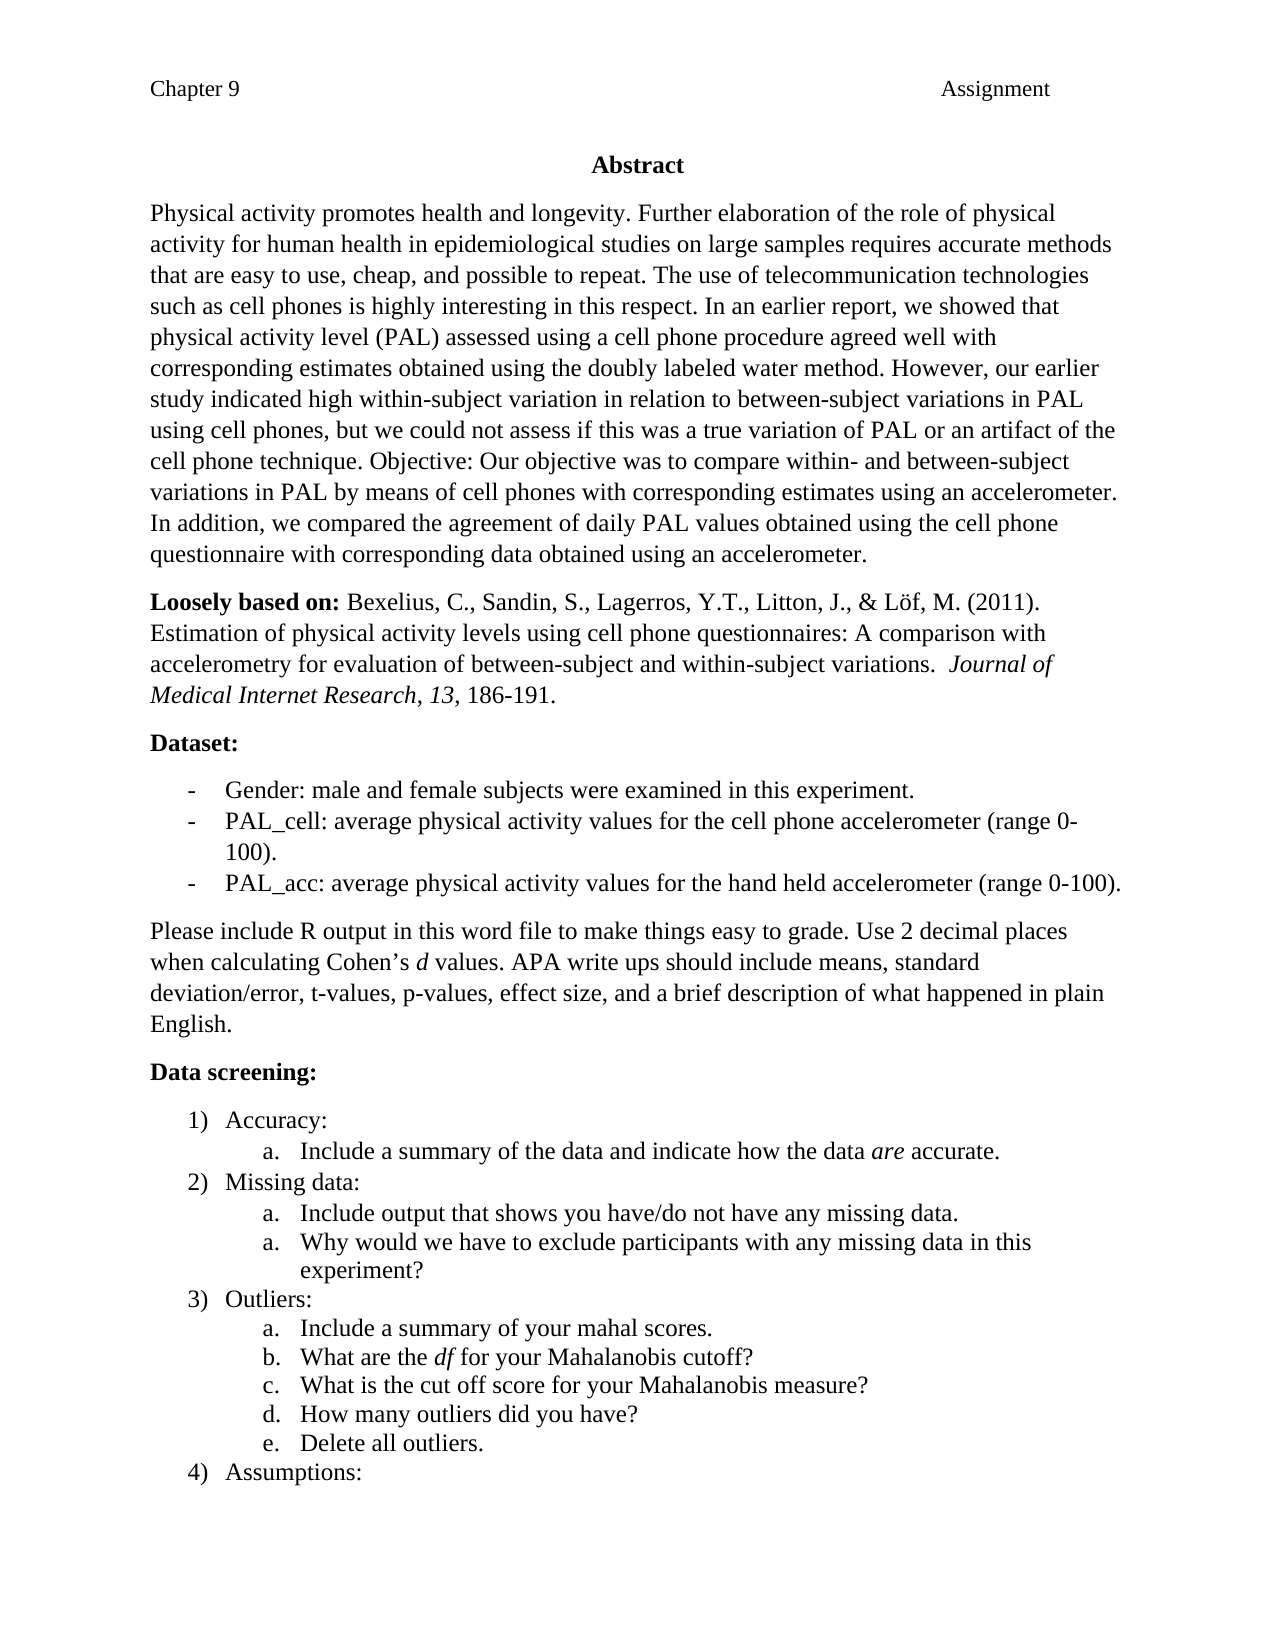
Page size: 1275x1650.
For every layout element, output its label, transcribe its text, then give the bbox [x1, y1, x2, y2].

list Include a summary of the data and indicate how the data are accurate. [262, 1136, 1125, 1164]
list What is the cut off score for your Mahalanobis measure? [262, 1370, 1125, 1399]
list Accuracy: [187, 1105, 1125, 1133]
text Dataset: [150, 728, 1125, 756]
list What are the df for your Mahalanobis cutoff? [262, 1342, 1125, 1370]
text Data screening: [150, 1057, 1125, 1086]
list Delete all outliers. [262, 1428, 1125, 1457]
list How many outliers did you have? [262, 1399, 1125, 1428]
list PAL_acc: average physical activity values for the hand held accelerometer (range 0-100). [187, 868, 1125, 897]
text Loosely based on: Bexelius, C., Sandin, S., Lagerros, Y.T., Litton, J., & Löf, M. (2011). Estimation of physical activity levels using cell phone questionnaires: A comparison with accelerometry for evaluation of between-subject and within-subject variations. Journal of Medical Internet Research, 13, 186-191. [150, 587, 1125, 709]
list Why would we have to exclude participants with any missing data in this experiment? [262, 1227, 1125, 1284]
text Physical activity promotes health and longevity. Further elaboration of the role of physical activity for human health in epidemiological studies on large samples requires accurate methods that are easy to use, cheap, and possible to repeat. The use of telecommunication technologies such as cell phones is highly interesting in this respect. In an earlier report, we showed that physical activity level (PAL) assessed using a cell phone procedure agreed well with corresponding estimates obtained using the doubly labeled water method. However, our earlier study indicated high within-subject variation in relation to between-subject variations in PAL using cell phones, but we could not assess if this was a true variation of PAL or an artifact of the cell phone technique. Objective: Our objective was to compare within- and between-subject variations in PAL by means of cell phones with corresponding estimates using an accelerometer. In addition, we compared the agreement of daily PAL values obtained using the cell phone questionnaire with corresponding data obtained using an accelerometer. [150, 198, 1125, 568]
text Abstract [150, 150, 1125, 179]
list Missing data: [187, 1167, 1125, 1196]
text Please include R output in this word file to make things easy to grade. Use 2 decimal places when calculating Cohen’s d values. APA write ups should include means, standard deviation/error, t-values, p-values, effect size, and a brief description of what happened in plain English. [150, 916, 1125, 1038]
list Assumptions: [187, 1457, 1125, 1485]
list Include a summary of your mahal scores. [262, 1313, 1125, 1342]
list Gender: male and female subjects were examined in this experiment. [187, 775, 1125, 804]
list Outliers: [187, 1284, 1125, 1313]
list PAL_cell: average physical activity values for the cell phone accelerometer (range 0-100). [187, 806, 1125, 866]
list Include output that shows you have/do not have any missing data. [262, 1198, 1125, 1227]
